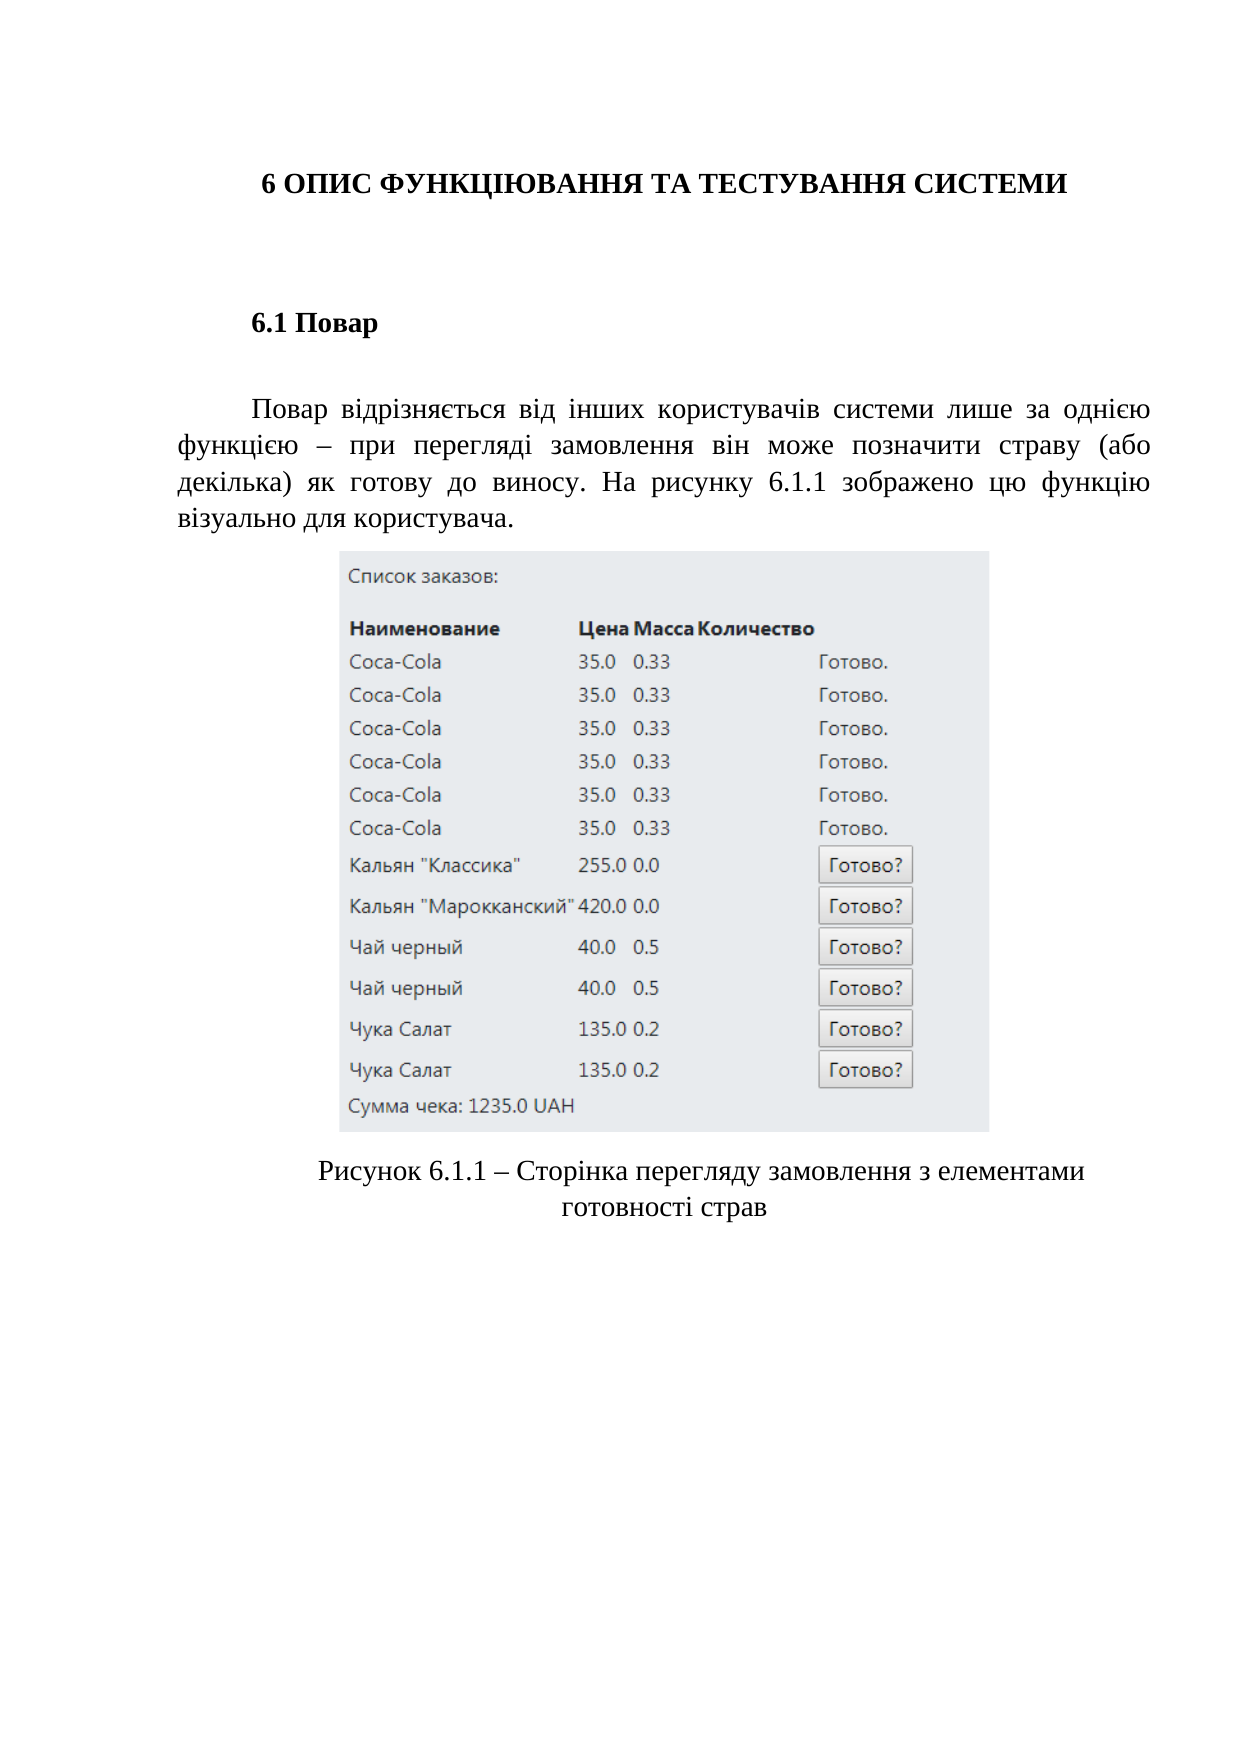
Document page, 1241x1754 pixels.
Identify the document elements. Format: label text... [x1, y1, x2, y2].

subtitle 6.1 Повар [177, 305, 1152, 338]
subtitle 6 ОПИС ФУНКЦІЮВАННЯ ТА ТЕСТУВАННЯ СИСТЕМИ [177, 166, 1152, 199]
picture [339, 551, 990, 1132]
text Повар відрізняється від інших користувачів системи лише за однією функцією – при перегляді замовлення він може позначити страву (або декілька) як готову до виносу. На рисунку 6.1.1 зображено цю функцію візуально для користувача. [177, 391, 1152, 533]
